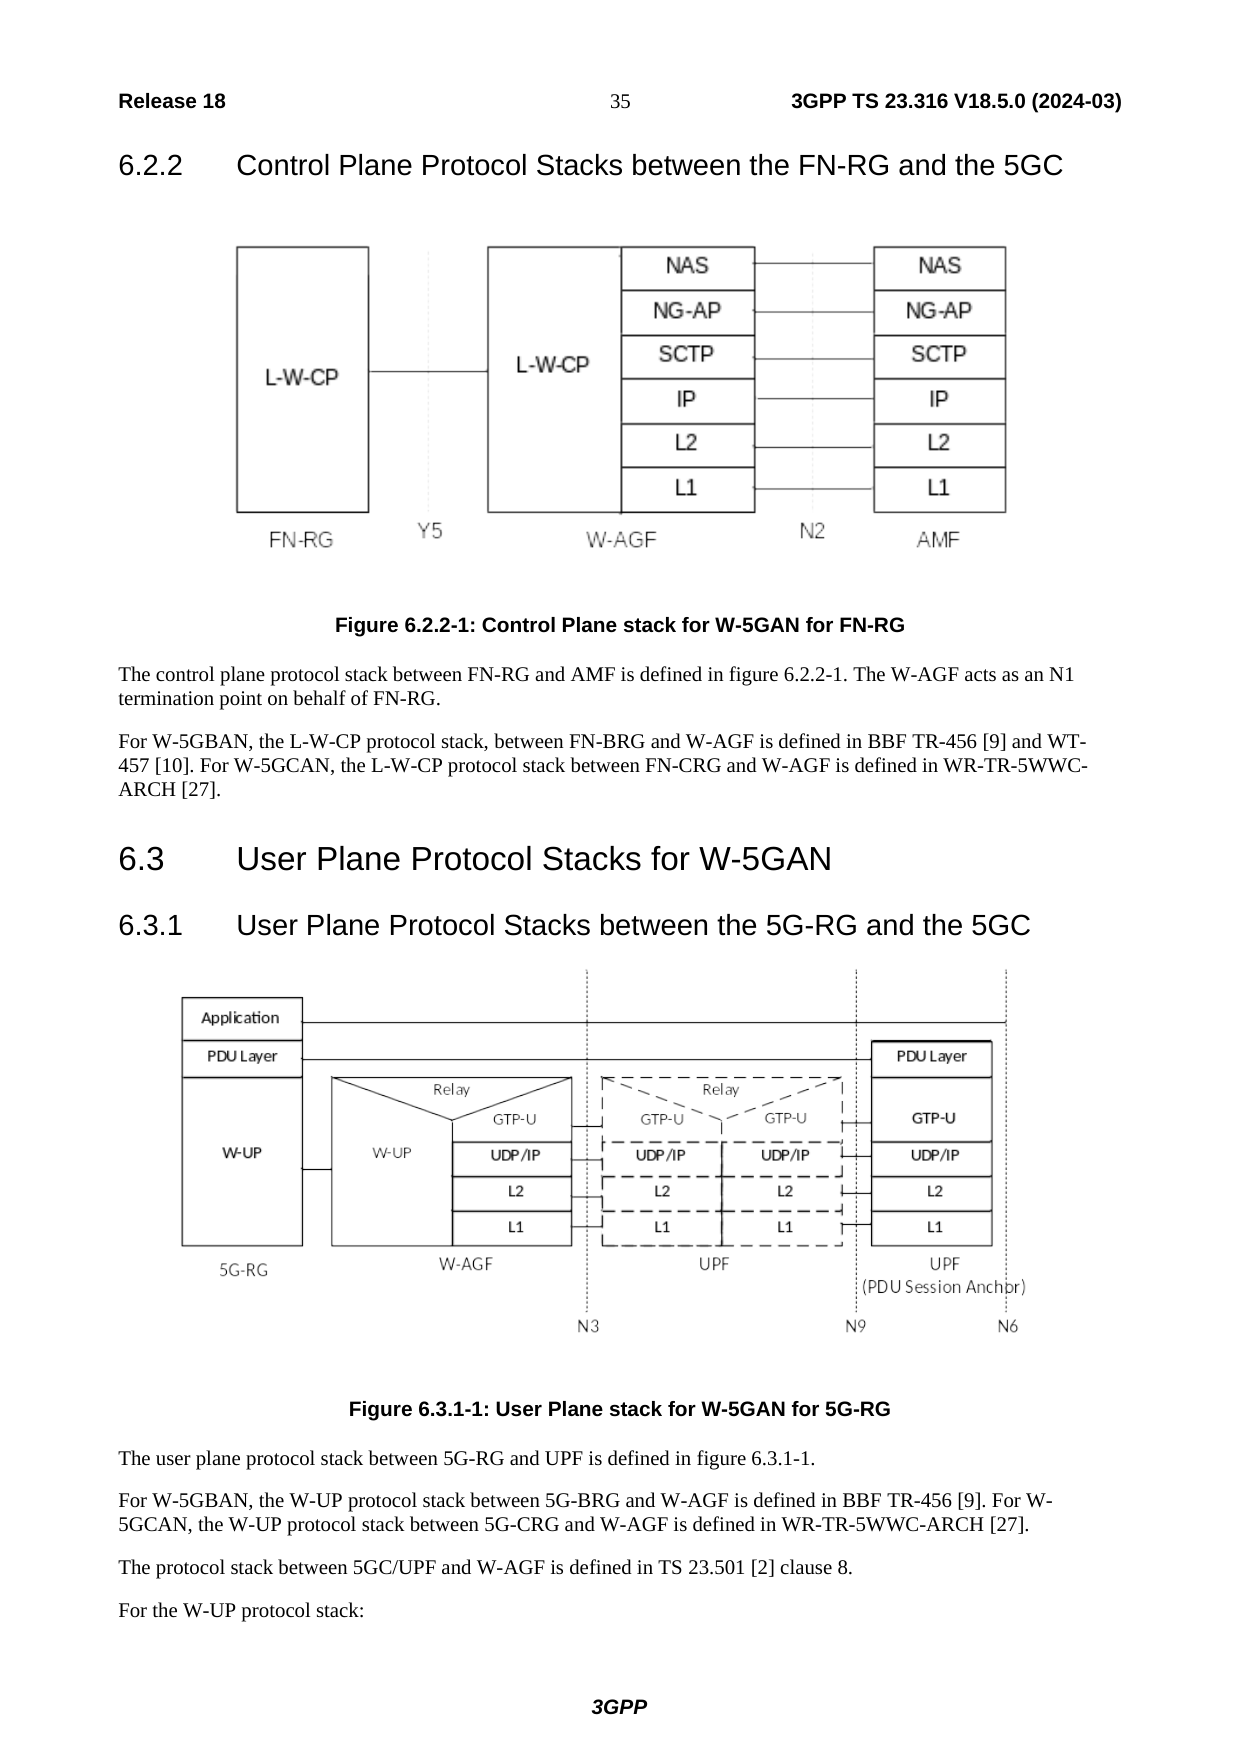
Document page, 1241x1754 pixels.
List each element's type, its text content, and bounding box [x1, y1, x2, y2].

text The user plane protocol stack between 5G-RG and UPF is defined in figure 6.3.1-1. [118, 1446, 1122, 1469]
subtitle 6.3.1 User Plane Protocol Stacks between the 5G-RG and the 5GC [118, 908, 1122, 942]
text The control plane protocol stack between FN-RG and AMF is defined in figure 6.2.2-1. The W-AGF acts as an N1 termination point on behalf of FN-RG. [118, 662, 1122, 710]
text The protocol stack between 5GC/UPF and W-AGF is defined in TS 23.501 [2] clause 8. [118, 1555, 1122, 1579]
subtitle 6.2.2 Control Plane Protocol Stacks between the FN-RG and the 5GC [118, 147, 1122, 181]
subtitle 6.3 User Plane Protocol Stacks for W-5GAN [118, 839, 1122, 877]
text Figure 6.2.2-1: Control Plane stack for W-5GAN for FN-RG [118, 613, 1122, 637]
text For the W-UP protocol stack: [118, 1598, 1122, 1622]
text For W-5GBAN, the L-W-CP protocol stack, between FN-BRG and W-AGF is defined in BBF TR-456 [9] and WT-457 [10]. For W-5GCAN, the L-W-CP protocol stack between FN-CRG and W-AGF is defined in WR-TR-5WWC-ARCH [27]. [118, 729, 1122, 801]
text Figure 6.3.1-1: User Plane stack for W-5GAN for 5G-RG [118, 1397, 1122, 1421]
text For W-5GBAN, the W-UP protocol stack between 5G-BRG and W-AGF is defined in BBF TR-456 [9]. For W-5GCAN, the W-UP protocol stack between 5G-CRG and W-AGF is defined in WR-TR-5WWC-ARCH [27]. [118, 1488, 1122, 1536]
